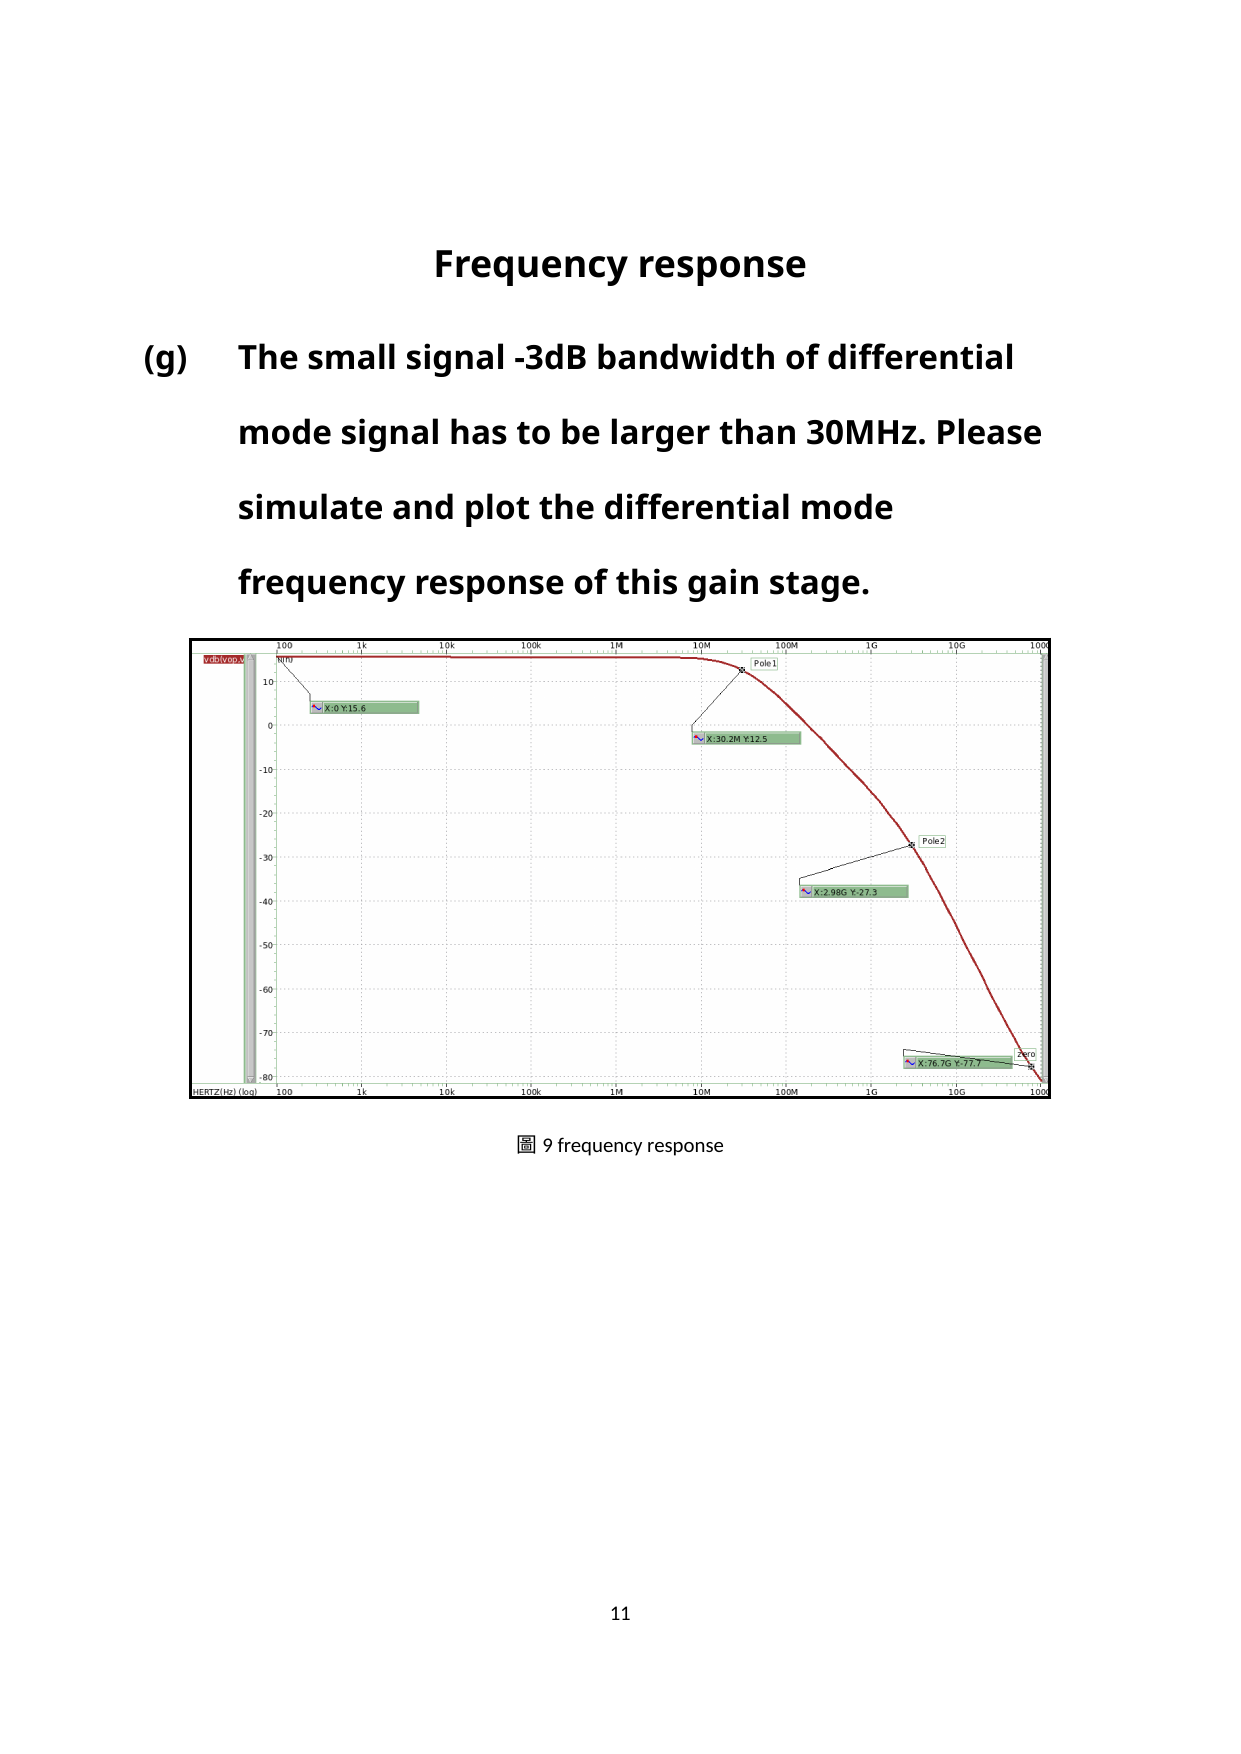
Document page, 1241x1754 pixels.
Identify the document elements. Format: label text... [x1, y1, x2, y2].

picture [192, 641, 1048, 1096]
text 圖 9 frequency response [187, 1125, 1053, 1162]
subtitle The small signal -3dB bandwidth of differential mode signal has to be larger than 30MHz. Please simulate and plot the differential mode frequency response of this gain stage. [187, 319, 1053, 619]
title Frequency response [187, 225, 1053, 300]
